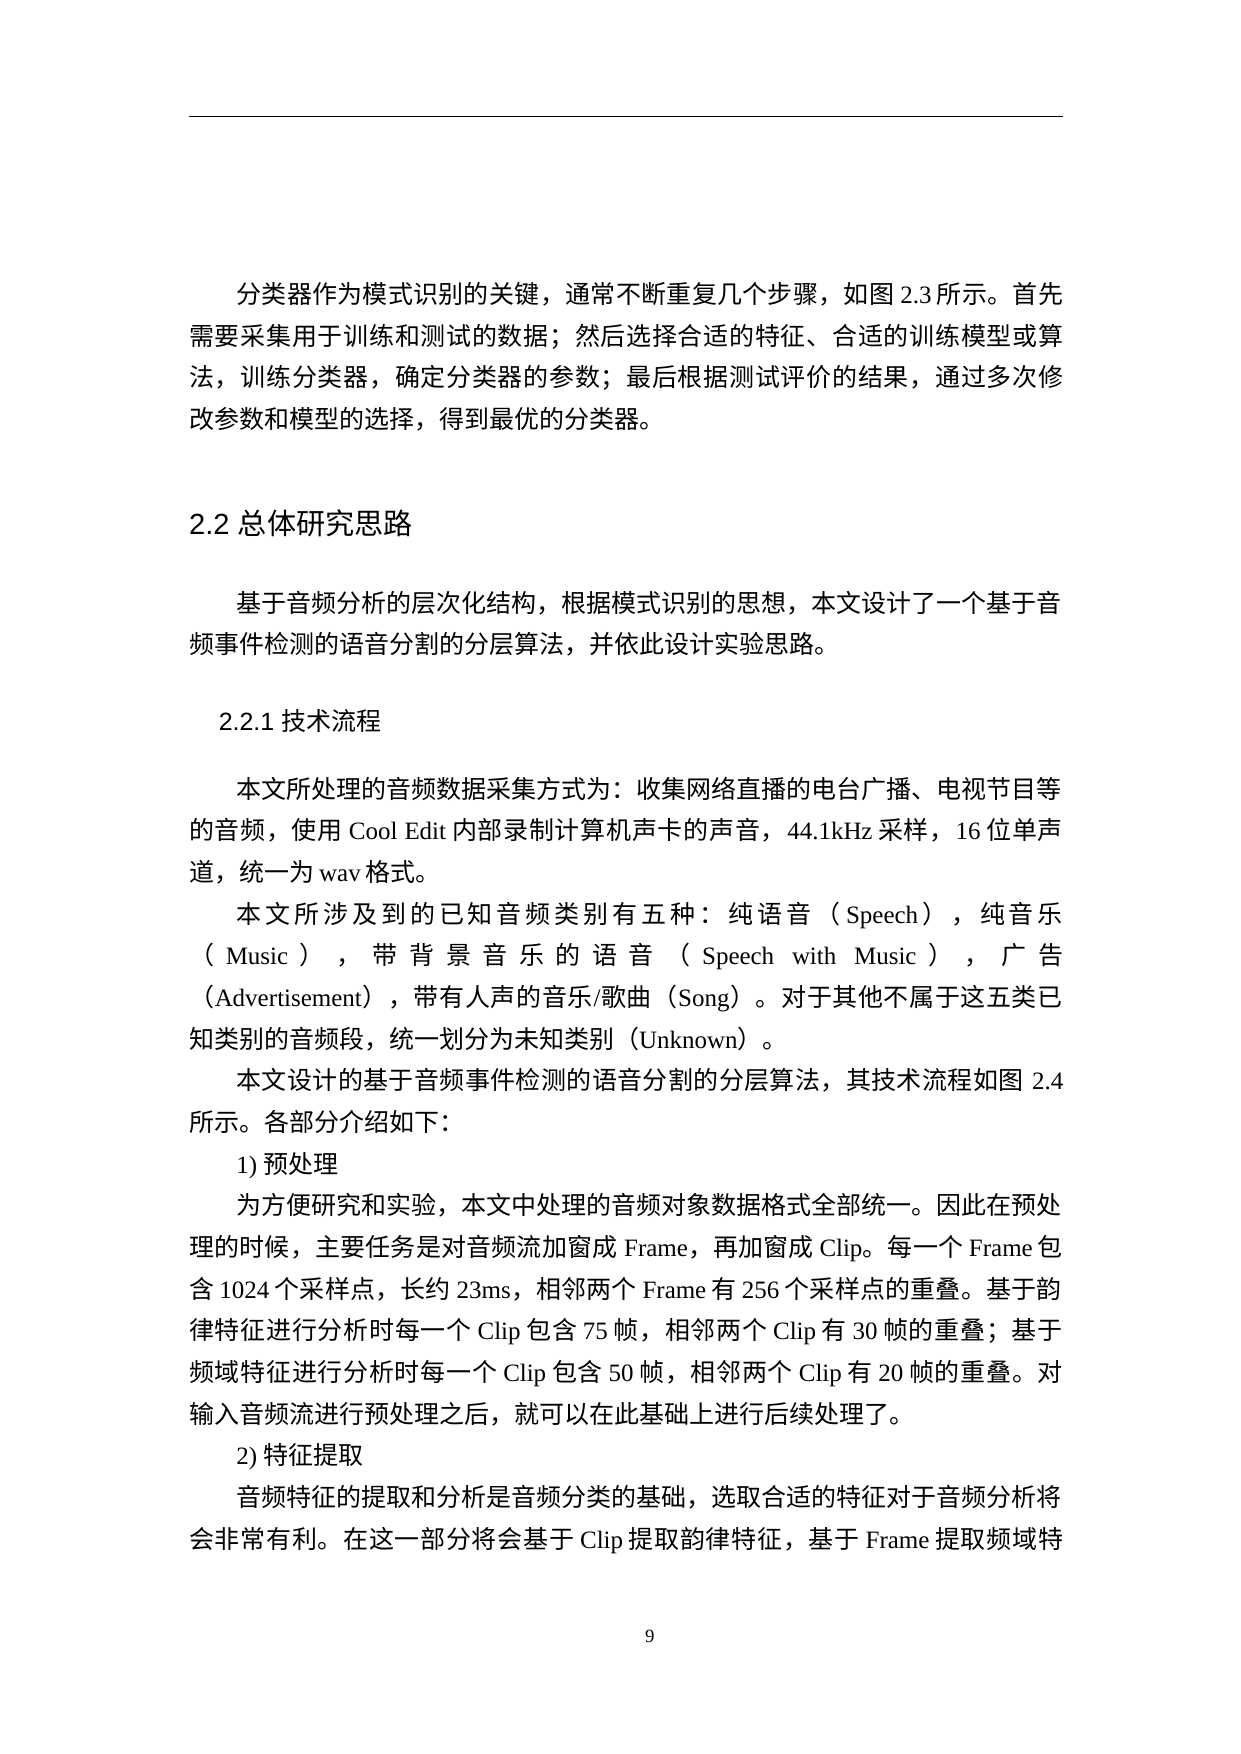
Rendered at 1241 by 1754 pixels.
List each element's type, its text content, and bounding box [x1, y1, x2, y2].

text 本文所涉及到的已知音频类别有五种：纯语音（Speech），纯音乐（Music），带背景音乐的语音（Speech with Music），广告（Advertisement），带有人声的音乐/歌曲（Song）。对于其他不属于这五类已知类别的音频段，统一划分为未知类别（Unknown）。 [189, 890, 1063, 1056]
text 基于音频分析的层次化结构，根据模式识别的思想，本文设计了一个基于音频事件检测的语音分割的分层算法，并依此设计实验思路。 [189, 579, 1063, 662]
text 1) 预处理 [189, 1140, 1063, 1181]
text 分类器作为模式识别的关键，通常不断重复几个步骤，如图2.3所示。首先需要采集用于训练和测试的数据；然后选择合适的特征、合适的训练模型或算法，训练分类器，确定分类器的参数；最后根据测试评价的结果，通过多次修改参数和模型的选择，得到最优的分类器。 [189, 270, 1063, 437]
text 本文设计的基于音频事件检测的语音分割的分层算法，其技术流程如图2.4所示。各部分介绍如下： [189, 1056, 1063, 1140]
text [189, 1473, 1063, 1556]
subtitle 2.2.1 技术流程 [218, 687, 1063, 752]
text 为方便研究和实验，本文中处理的音频对象数据格式全部统一。因此在预处理的时候，主要任务是对音频流加窗成Frame，再加窗成Clip。每一个Frame包含1024个采样点，长约23ms，相邻两个Frame有256个采样点的重叠。基于韵律特征进行分析时每一个Clip包含75帧，相邻两个Clip有30帧的重叠；基于频域特征进行分析时每一个Clip包含50帧，相邻两个Clip有20帧的重叠。对输入音频流进行预处理之后，就可以在此基础上进行后续处理了。 [189, 1181, 1063, 1431]
text 2) 特征提取 [189, 1431, 1063, 1473]
text 本文所处理的音频数据采集方式为：收集网络直播的电台广播、电视节目等的音频，使用Cool Edit内部录制计算机声卡的声音，44.1kHz采样，16位单声道，统一为wav格式。 [189, 765, 1063, 890]
subtitle 2.2 总体研究思路 [189, 489, 1063, 554]
